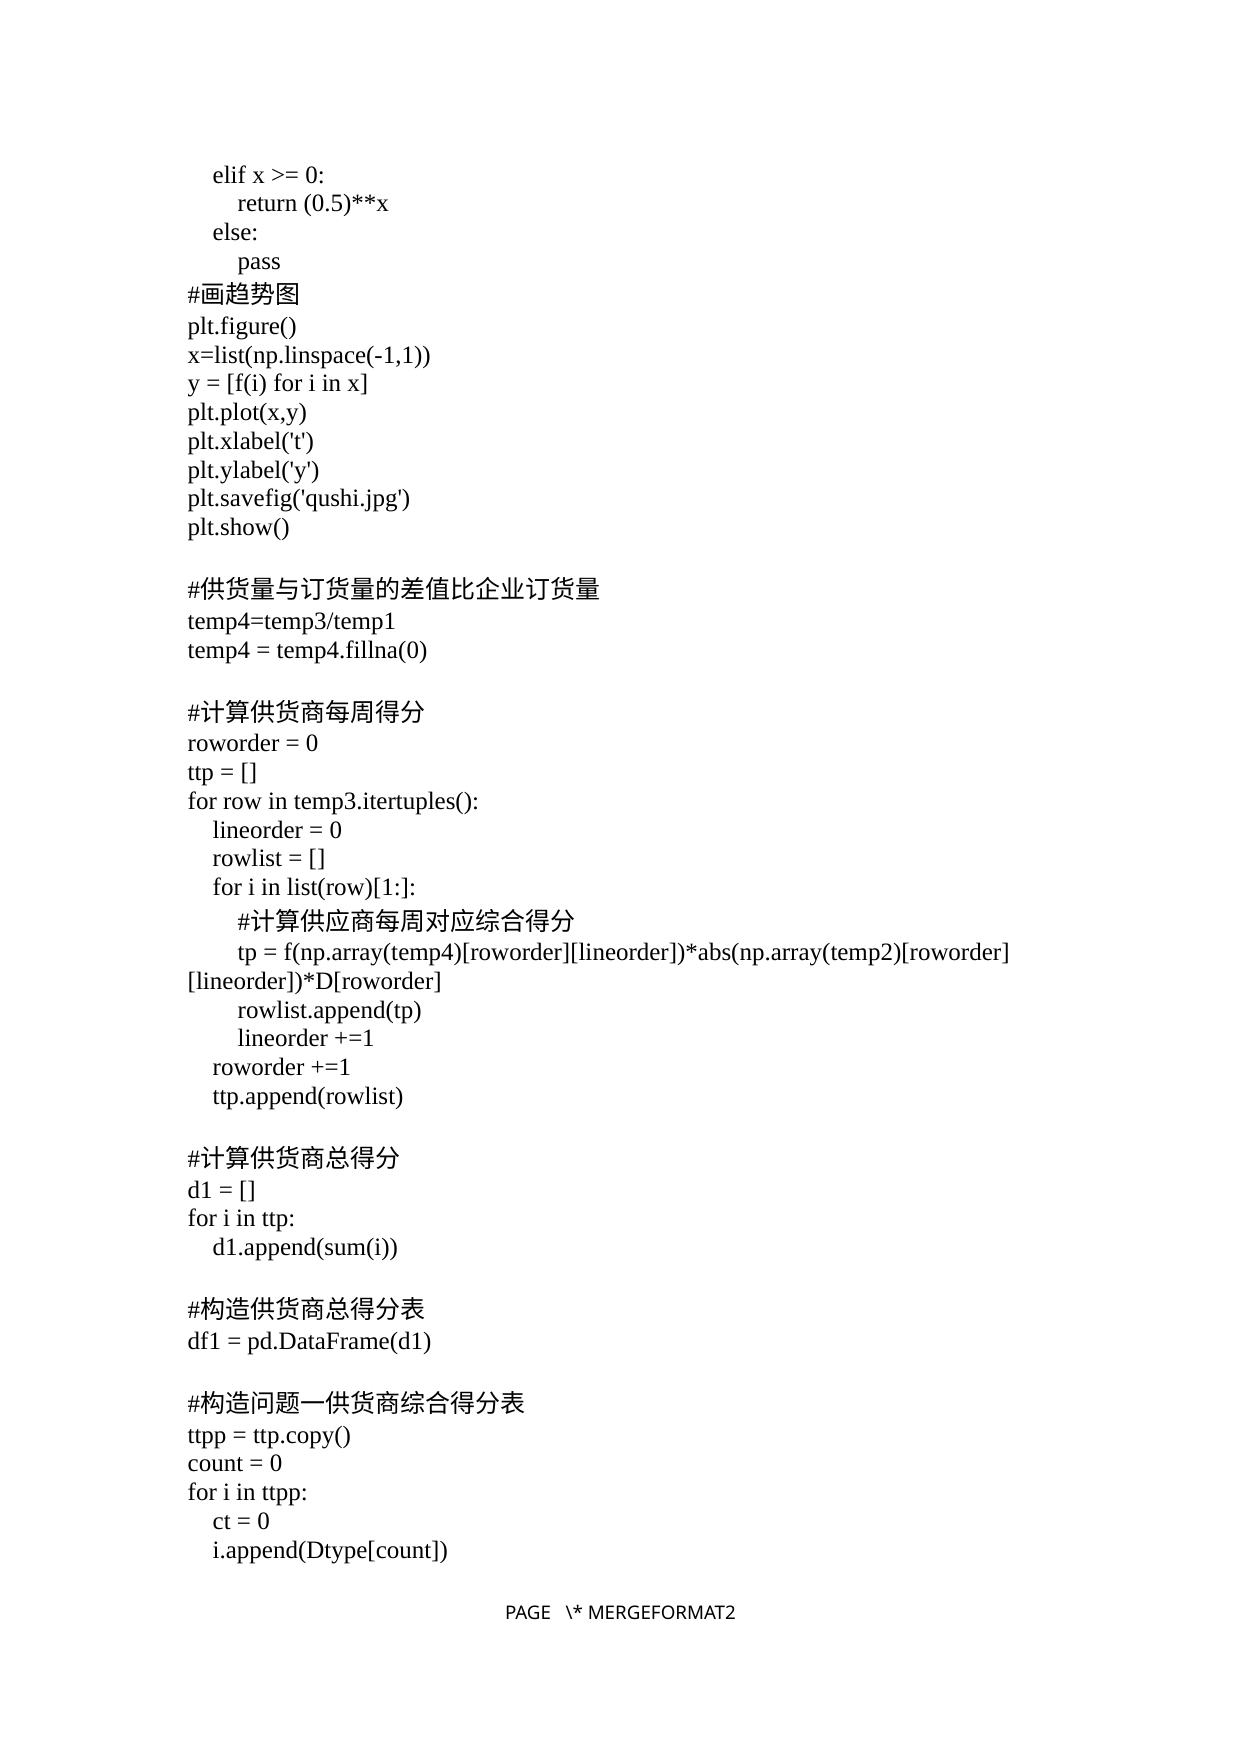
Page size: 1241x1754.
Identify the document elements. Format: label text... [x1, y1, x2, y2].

text rowlist.append(tp) [187, 995, 1053, 1023]
text #构造问题一供货商综合得分表 [187, 1383, 1053, 1420]
text roworder = 0 [187, 728, 1053, 757]
text ttp.append(rowlist) [187, 1081, 1053, 1110]
text plt.savefig('qushi.jpg') [187, 483, 1053, 512]
text plt.plot(x,y) [187, 397, 1053, 426]
text #计算供货商总得分 [187, 1138, 1053, 1175]
text for row in temp3.itertuples(): [187, 786, 1053, 815]
text temp4=temp3/temp1 [187, 606, 1053, 635]
text roworder +=1 [187, 1052, 1053, 1081]
text elif x >= 0: [187, 160, 1053, 188]
text #构造供货商总得分表 [187, 1290, 1053, 1326]
text x=list(np.linspace(-1,1)) [187, 340, 1053, 368]
text else: [187, 217, 1053, 246]
text for i in list(row)[1:]: [187, 872, 1053, 901]
text ttpp = ttp.copy() [187, 1420, 1053, 1448]
text y = [f(i) for i in x] [187, 368, 1053, 397]
text #供货量与订货量的差值比企业订货量 [187, 570, 1053, 606]
text d1 = [] [187, 1175, 1053, 1203]
text tp = f(np.array(temp4)[roworder][lineorder])*abs(np.array(temp2)[roworder][lineorder])*D[roworder] [187, 937, 1053, 995]
text plt.figure() [187, 311, 1053, 340]
text d1.append(sum(i)) [187, 1232, 1053, 1261]
text rowlist = [] [187, 843, 1053, 872]
text #计算供应商每周对应综合得分 [187, 901, 1053, 937]
text df1 = pd.DataFrame(d1) [187, 1326, 1053, 1355]
text for i in ttp: [187, 1203, 1053, 1232]
text ttp = [] [187, 757, 1053, 786]
text i.append(Dtype[count]) [187, 1535, 1053, 1563]
text #计算供货商每周得分 [187, 692, 1053, 728]
text plt.show() [187, 512, 1053, 541]
text plt.xlabel('t') [187, 426, 1053, 455]
text temp4 = temp4.fillna(0) [187, 635, 1053, 663]
text pass [187, 246, 1053, 275]
text ct = 0 [187, 1506, 1053, 1535]
text #画趋势图 [187, 275, 1053, 311]
text for i in ttpp: [187, 1477, 1053, 1506]
text lineorder +=1 [187, 1023, 1053, 1052]
text count = 0 [187, 1448, 1053, 1477]
text plt.ylabel('y') [187, 455, 1053, 483]
text lineorder = 0 [187, 815, 1053, 843]
text return (0.5)**x [187, 188, 1053, 217]
